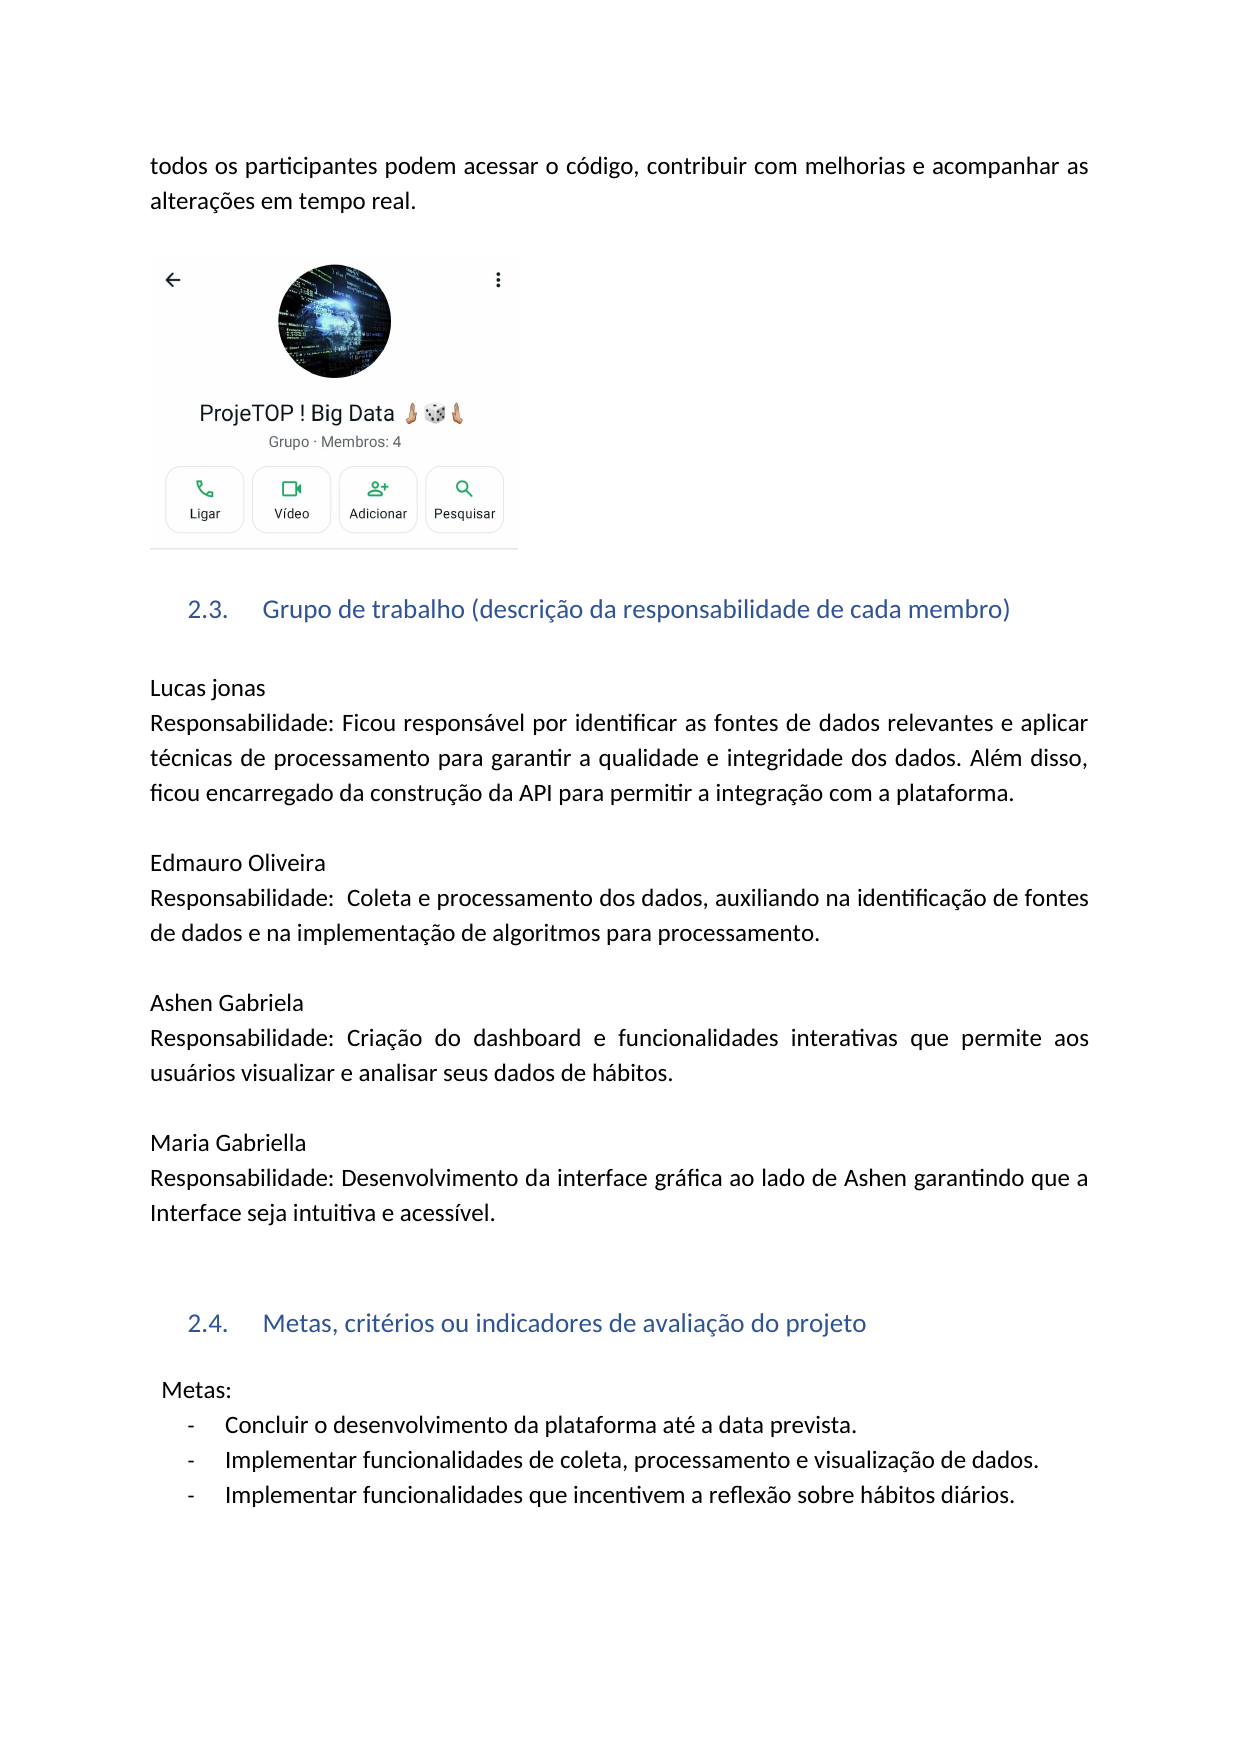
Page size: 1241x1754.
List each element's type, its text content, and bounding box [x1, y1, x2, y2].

text Lucas jonas [150, 672, 1090, 703]
text Ashen Gabriela [150, 987, 1090, 1018]
text Responsabilidade: Ficou responsável por identificar as fontes de dados relevantes e aplicar técnicas de processamento para garantir a qualidade e integridade dos dados. Além disso, ficou encarregado da construção da API para permitir a integração com a plataforma. [150, 707, 1090, 808]
subtitle Metas, critérios ou indicadores de avaliação do projeto [187, 1307, 1090, 1339]
text Responsabilidade: Criação do dashboard e funcionalidades interativas que permite aos usuários visualizar e analisar seus dados de hábitos. [150, 1022, 1090, 1088]
text Edmauro Oliveira [150, 847, 1090, 878]
text Responsabilidade: Coleta e processamento dos dados, auxiliando na identificação de fontes de dados e na implementação de algoritmos para processamento. [150, 882, 1090, 948]
subtitle Grupo de trabalho (descrição da responsabilidade de cada membro) [187, 592, 1090, 626]
list Concluir o desenvolvimento da plataforma até a data prevista. [187, 1409, 1090, 1440]
text Responsabilidade: Desenvolvimento da interface gráfica ao lado de Ashen garantindo que a Interface seja intuitiva e acessível. [150, 1162, 1090, 1228]
list Implementar funcionalidades que incentivem a reflexão sobre hábitos diários. [187, 1479, 1090, 1510]
list Implementar funcionalidades de coleta, processamento e visualização de dados. [187, 1444, 1090, 1475]
text Metas: [150, 1374, 1090, 1405]
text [150, 150, 1090, 216]
picture [150, 255, 519, 550]
text Maria Gabriella [150, 1127, 1090, 1158]
